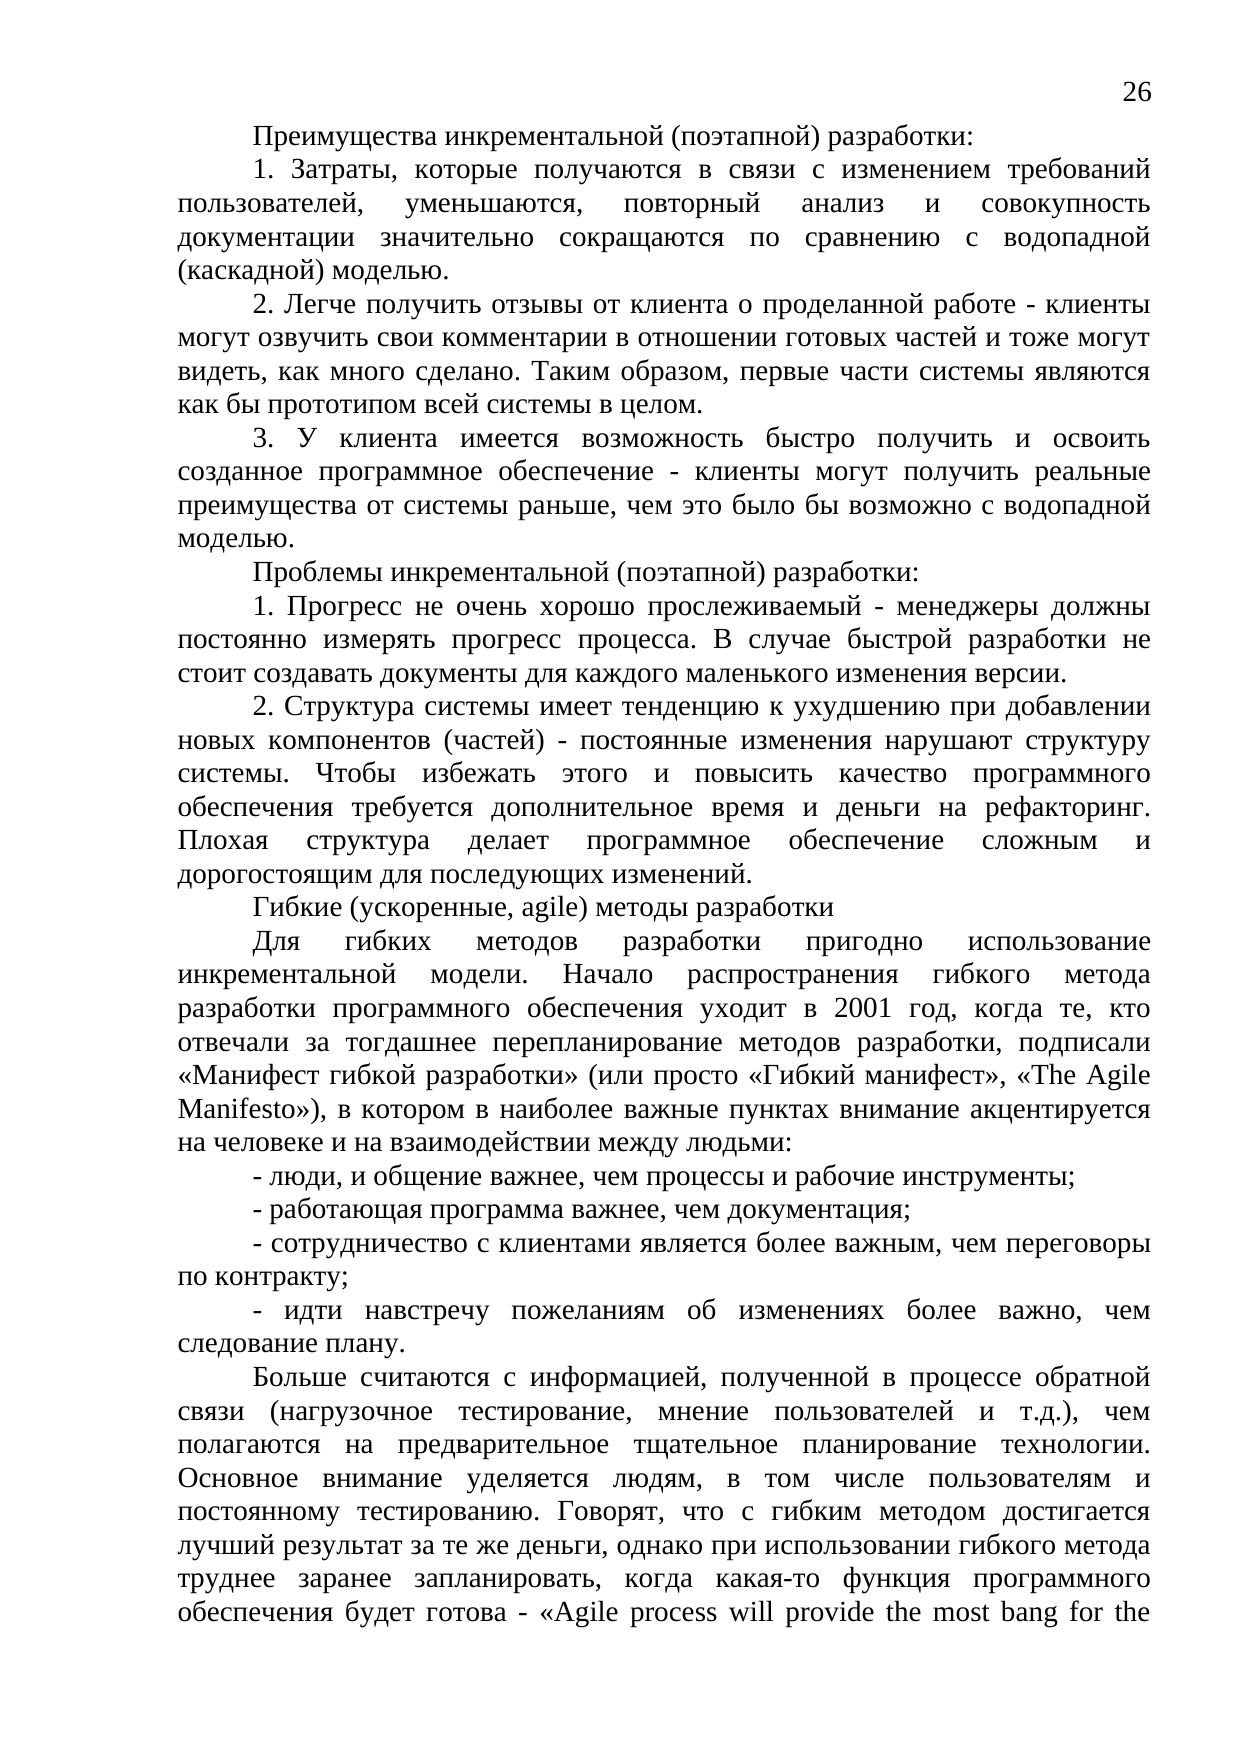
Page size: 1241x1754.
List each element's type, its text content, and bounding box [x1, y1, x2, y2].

text - идти навстречу пожеланиям об изменениях более важно, чем следование плану. [177, 1292, 1152, 1359]
text Преимущества инкрементальной (поэтапной) разработки: [177, 118, 1152, 152]
text 1. Затраты, которые получаются в связи с изменением требований пользователей, уменьшаются, повторный анализ и совокупность документации значительно сокращаются по сравнению с водопадной (каскадной) моделью. [177, 152, 1152, 286]
text 2. Структура системы имеет тенденцию к ухудшению при добавлении новых компонентов (частей) - постоянные изменения нарушают структуру системы. Чтобы избежать этого и повысить качество программного обеспечения требуется дополнительное время и деньги на рефакторинг. Плохая структура делает программное обеспечение сложным и дорогостоящим для последующих изменений. [177, 688, 1152, 889]
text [177, 1359, 1152, 1627]
text - сотрудничество с клиентами является более важным, чем переговоры по контракту; [177, 1225, 1152, 1292]
text 2. Легче получить отзывы от клиента о проделанной работе - клиенты могут озвучить свои комментарии в отношении готовых частей и тоже могут видеть, как много сделано. Таким образом, первые части системы являются как бы прототипом всей системы в целом. [177, 286, 1152, 420]
text Проблемы инкрементальной (поэтапной) разработки: [177, 554, 1152, 588]
text 3. У клиента имеется возможность быстро получить и освоить созданное программное обеспечение - клиенты могут получить реальные преимущества от системы раньше, чем это было бы возможно с водопадной моделью. [177, 420, 1152, 554]
text - работающая программа важнее, чем документация; [177, 1191, 1152, 1225]
text Гибкие (ускоренные, agile) методы разработки [177, 889, 1152, 923]
text Для гибких методов разработки пригодно использование инкрементальной модели. Начало распространения гибкого метода разработки программного обеспечения уходит в 2001 год, когда те, кто отвечали за тогдашнее перепланирование методов разработки, подписали «Манифест гибкой разработки» (или просто «Гибкий манифест», «The Agile Manifesto»), в котором в наиболее важные пунктах внимание акцентируется на человеке и на взаимодействии между людьми: [177, 923, 1152, 1158]
text 1. Прогресс не очень хорошо прослеживаемый - менеджеры должны постоянно измерять прогресс процесса. В случае быстрой разработки не стоит создавать документы для каждого маленького изменения версии. [177, 588, 1152, 688]
text - люди, и общение важнее, чем процессы и рабочие инструменты; [177, 1158, 1152, 1191]
